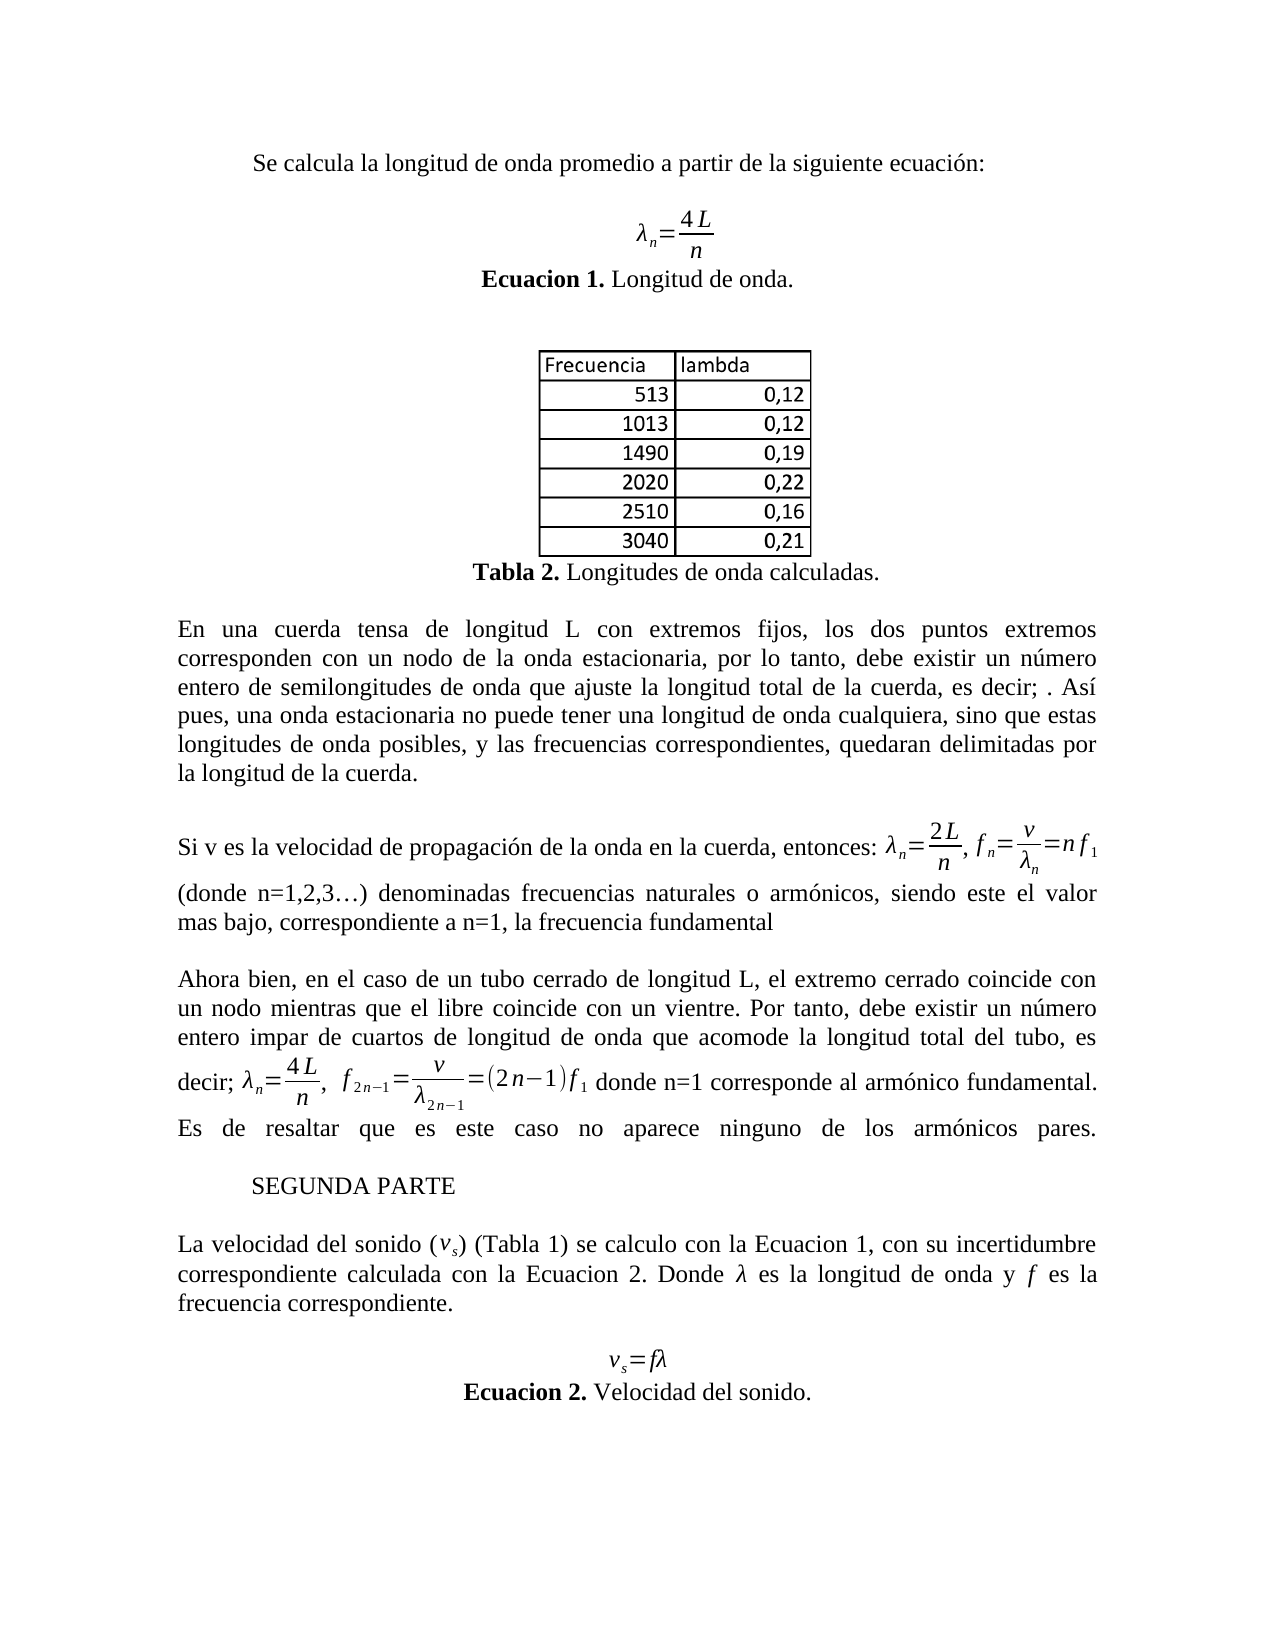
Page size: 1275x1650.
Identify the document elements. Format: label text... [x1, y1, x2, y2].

text SEGUNDA PARTE [177, 1171, 1098, 1199]
text Ecuacion 2. Velocidad del sonido. [177, 1377, 1098, 1406]
text En una cuerda tensa de longitud L con extremos fijos, los dos puntos extremos corresponden con un nodo de la onda estacionaria, por lo tanto, debe existir un número entero de semilongitudes de onda que ajuste la longitud total de la cuerda, es decir; . Así pues, una onda estacionaria no puede tener una longitud de onda cualquiera, sino que estas longitudes de onda posibles, y las frecuencias correspondientes, quedaran delimitadas por la longitud de la cuerda. [177, 614, 1098, 787]
text Si v es la velocidad de propagación de la onda en la cuerda, entonces: , (donde n=1,2,3…) denominadas frecuencias naturales o armónicos, siendo este el valor mas bajo, correspondiente a n=1, la frecuencia fundamental [177, 815, 1098, 936]
text Ahora bien, en el caso de un tubo cerrado de longitud L, el extremo cerrado coincide con un nodo mientras que el libre coincide con un vientre. Por tanto, debe existir un número entero impar de cuartos de longitud de onda que acomode la longitud total del tubo, es decir; , donde n=1 corresponde al armónico fundamental. Es de resaltar que es este caso no aparece ninguno de los armónicos pares. [177, 964, 1098, 1171]
list Se calcula la longitud de onda promedio a partir de la siguiente ecuación: [252, 148, 1098, 176]
list Tabla 2. Longitudes de onda calculadas. [400, 557, 1098, 585]
picture [538, 350, 812, 557]
text Ecuacion 1. Longitud de onda. [177, 264, 1098, 293]
text La velocidad del sonido () (Tabla 1) se calculo con la Ecuacion 1, con su incertidumbre correspondiente calculada con la Ecuacion 2. Donde es la longitud de onda y es la frecuencia correspondiente. [177, 1228, 1098, 1317]
